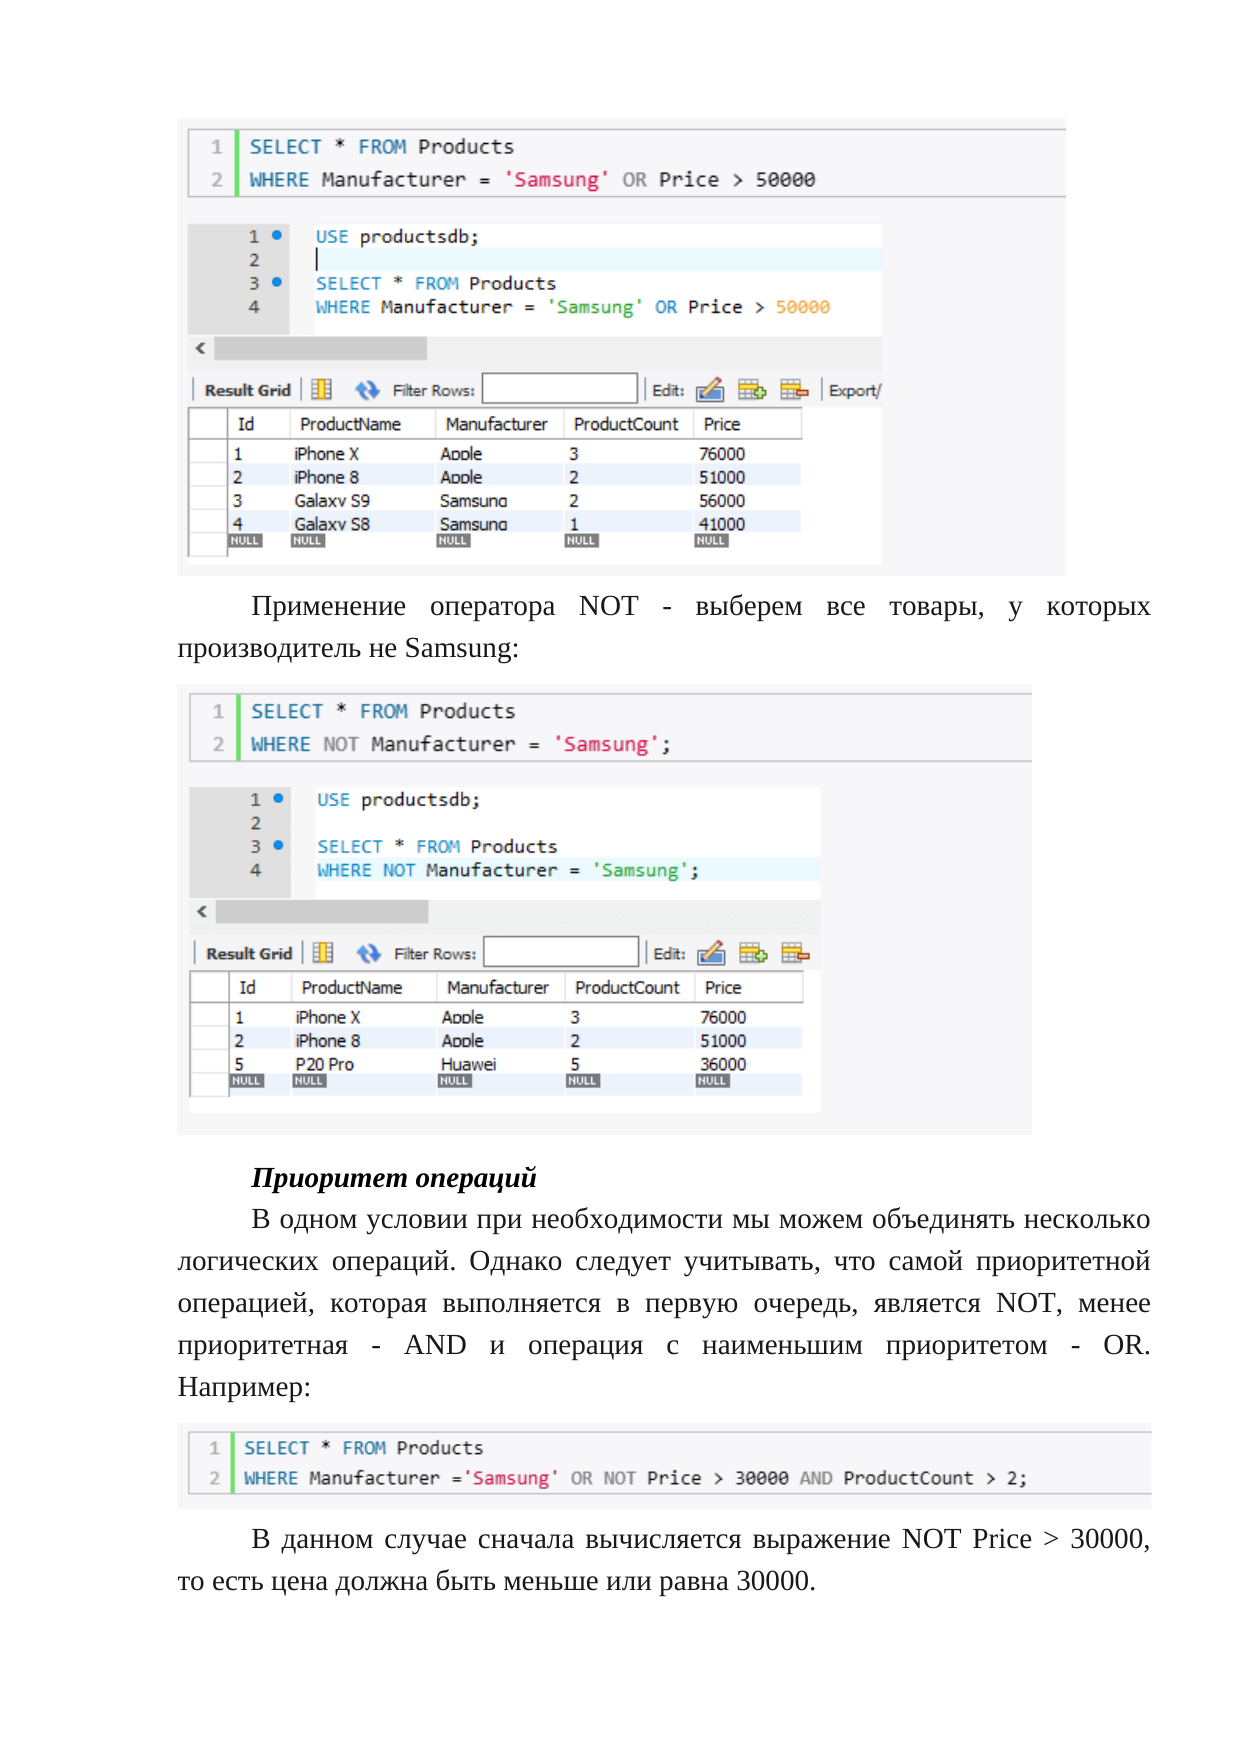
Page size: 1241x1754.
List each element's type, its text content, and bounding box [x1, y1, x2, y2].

picture [177, 1423, 1152, 1509]
picture [177, 118, 1067, 576]
picture [177, 684, 1032, 1135]
text Применение оператора NOT - выберем все товары, у которых производитель не Samsung: [177, 588, 1152, 664]
text В данном случае сначала вычисляется выражение NOT Price > 30000, то есть цена должна быть меньше или равна 30000. [177, 1521, 1152, 1596]
text В одном условии при необходимости мы можем объединять несколько логических операций. Однако следует учитывать, что самой приоритетной операцией, которая выполняется в первую очередь, является NOT, менее приоритетная - AND и операция с наименьшим приоритетом - OR. Например: [177, 1202, 1152, 1403]
subtitle Приоритет операций [177, 1160, 1152, 1193]
